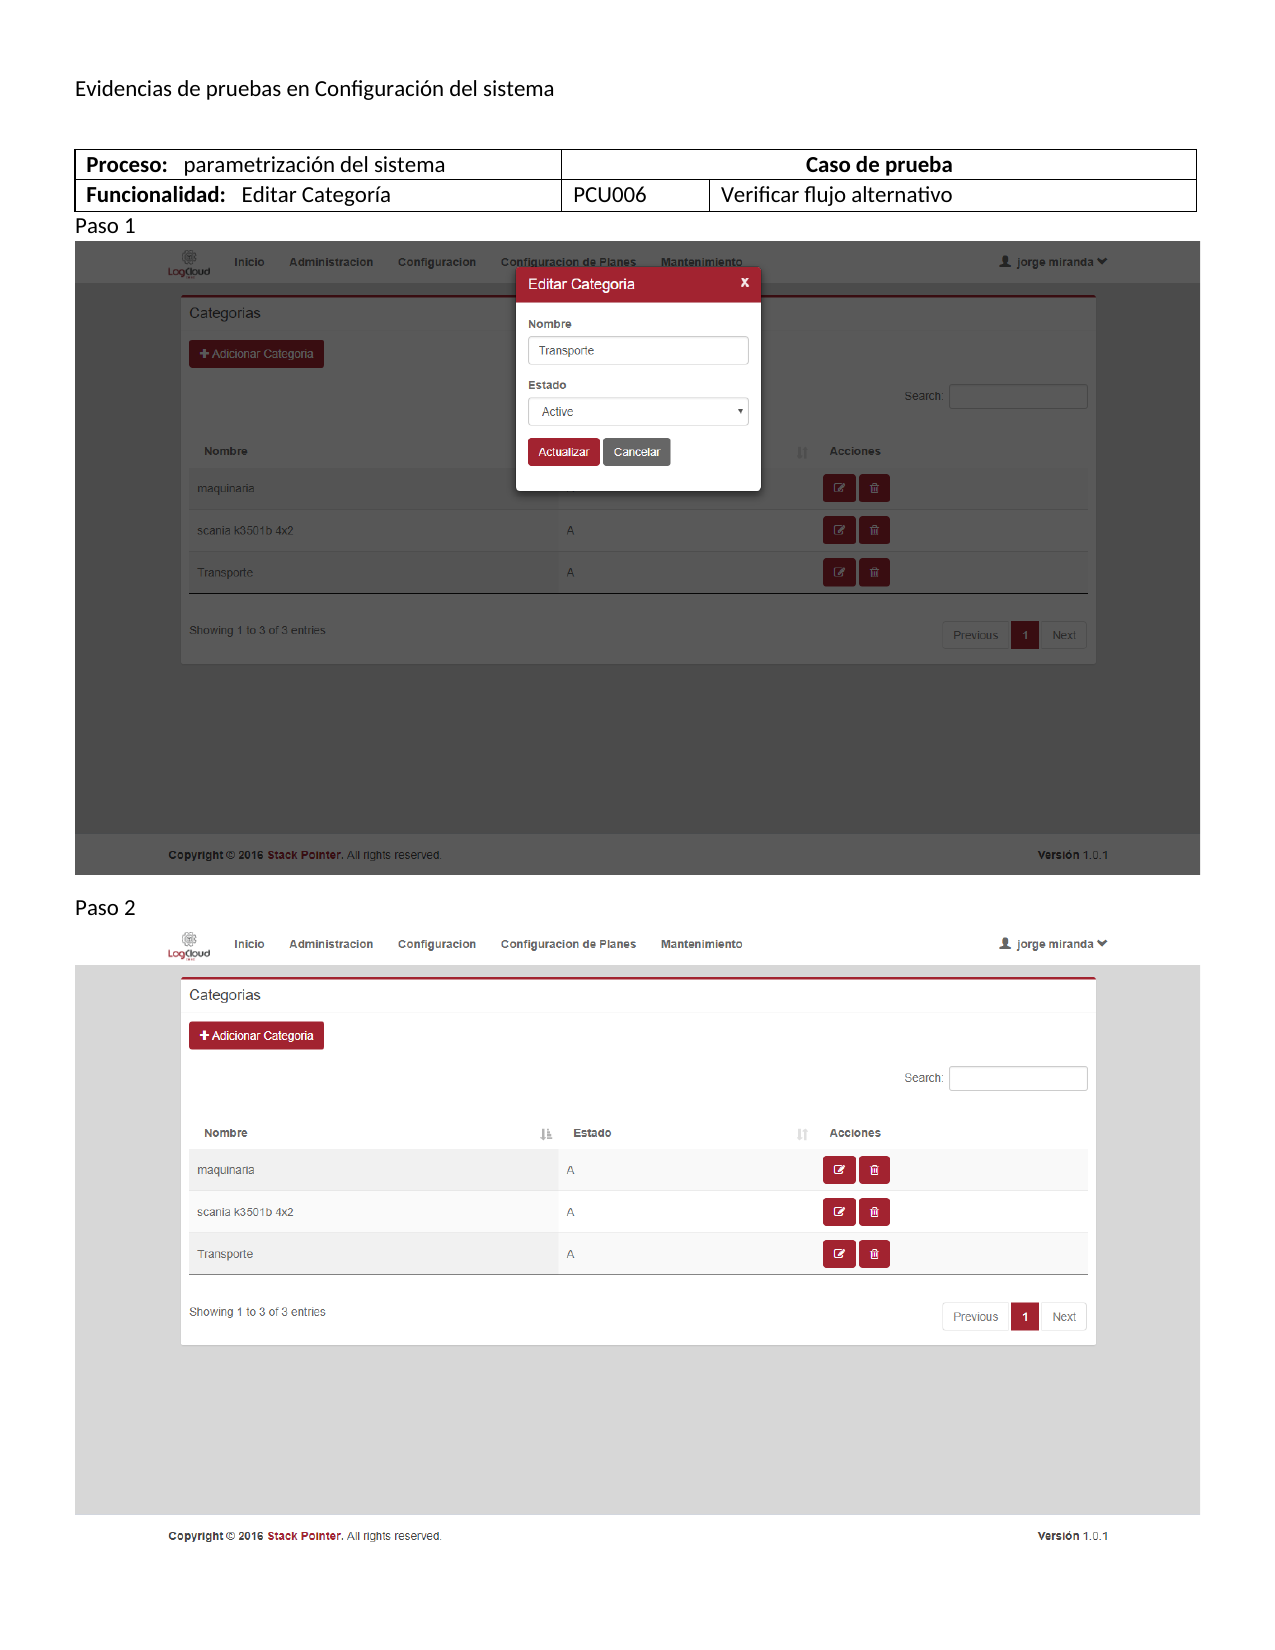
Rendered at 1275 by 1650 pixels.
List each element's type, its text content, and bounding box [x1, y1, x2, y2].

table_cell Funcionalidad: Editar Categoría [76, 180, 561, 211]
table_cell Verificar flujo alternativo [710, 180, 1196, 211]
table_cell PCU006 [562, 180, 709, 211]
text Paso 1 [75, 212, 1200, 241]
text Paso 2 [75, 893, 1200, 923]
picture [75, 923, 1200, 1556]
table_header Proceso: parametrización del sistema [76, 150, 561, 179]
table_header Caso de prueba [562, 150, 1196, 179]
picture [75, 241, 1200, 875]
